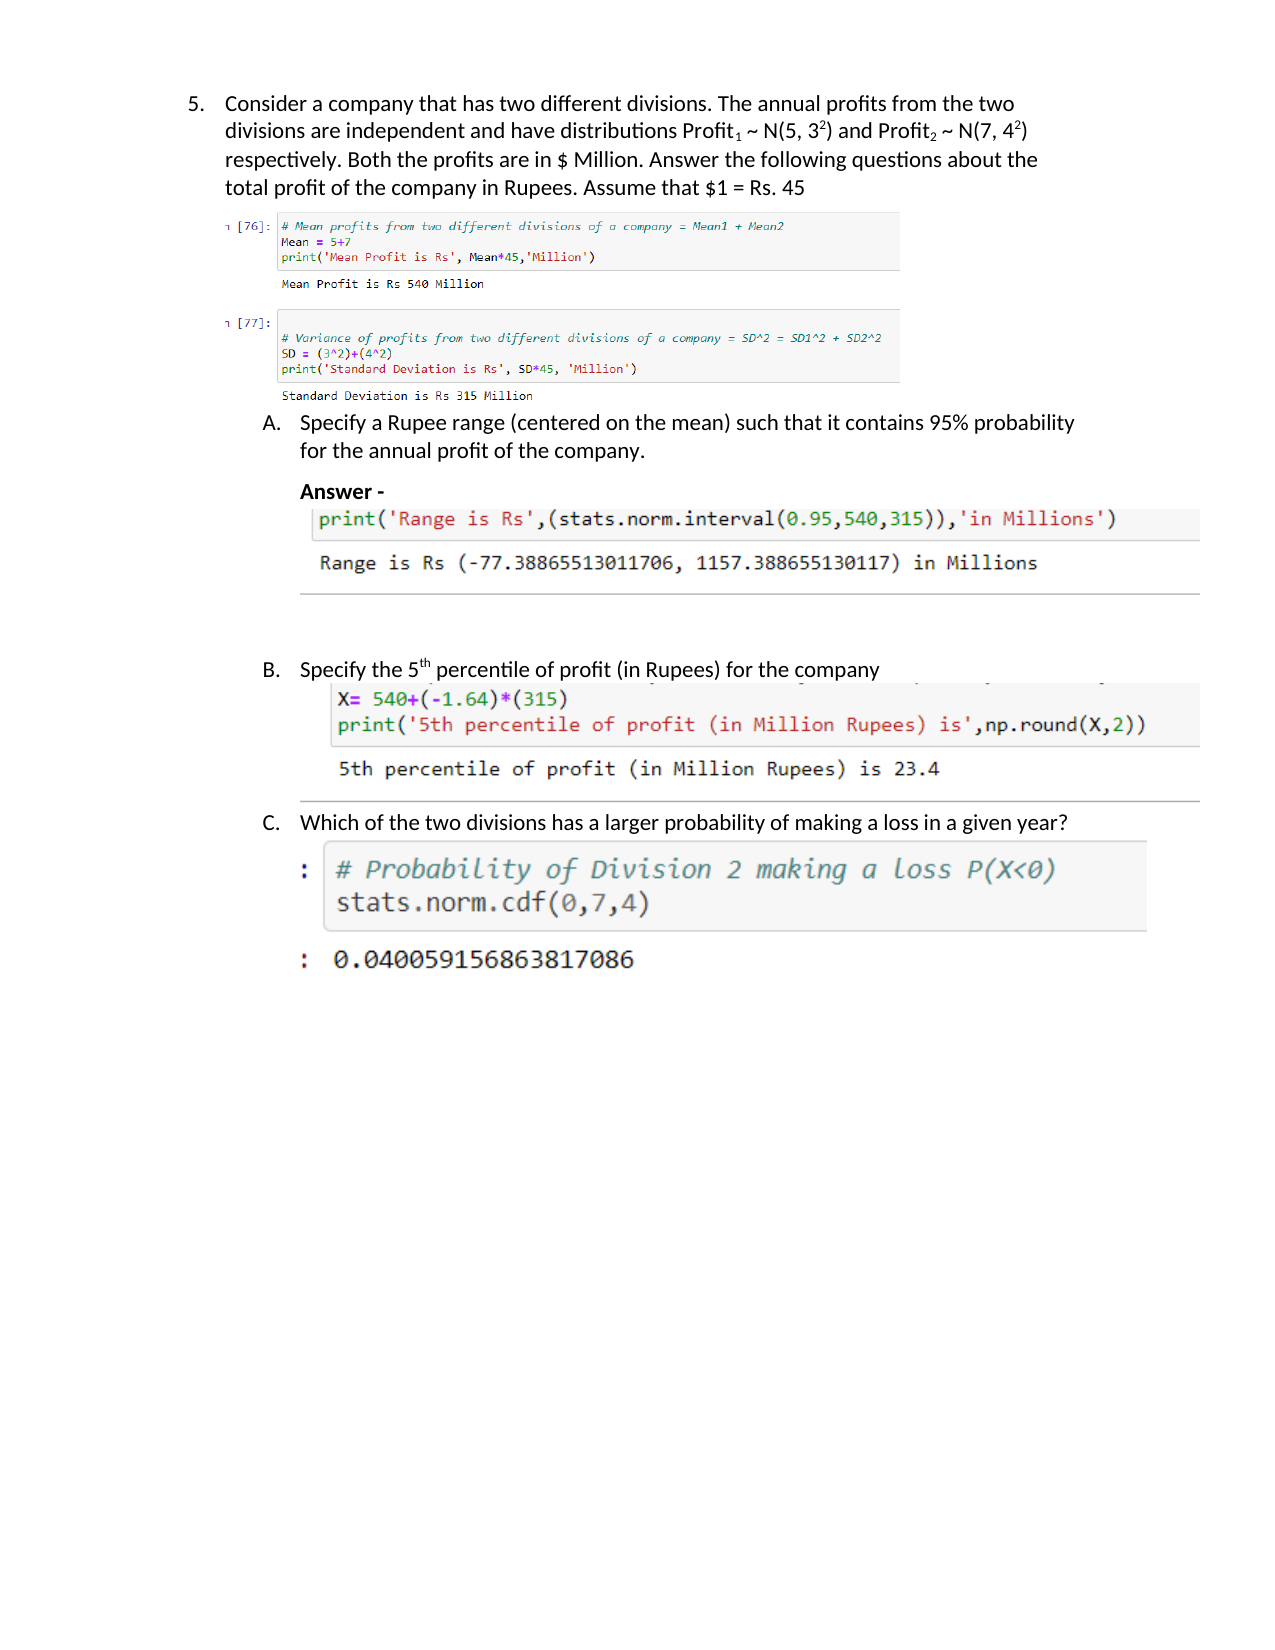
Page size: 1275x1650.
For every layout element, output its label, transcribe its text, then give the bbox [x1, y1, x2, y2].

picture [300, 683, 1200, 809]
picture [225, 200, 901, 409]
text Answer - [300, 477, 1087, 509]
picture [300, 836, 1147, 995]
list Specify a Rupee range (centered on the mean) such that it contains 95% probability for the annual profit of the company. [262, 408, 1087, 464]
list Consider a company that has two different divisions. The annual profits from the two divisions are independent and have distributions Profit1 ~ N(5, 32) and Profit2 ~ N(7, 42) respectively. Both the profits are in $ Million. Answer the following questions about the total profit of the company in Rupees. Assume that $1 = Rs. 45 [187, 89, 1087, 201]
list Specify the 5th percentile of profit (in Rupees) for the company [262, 655, 1087, 683]
list Which of the two divisions has a larger probability of making a loss in a given year? [262, 808, 1087, 836]
picture [300, 509, 1200, 611]
